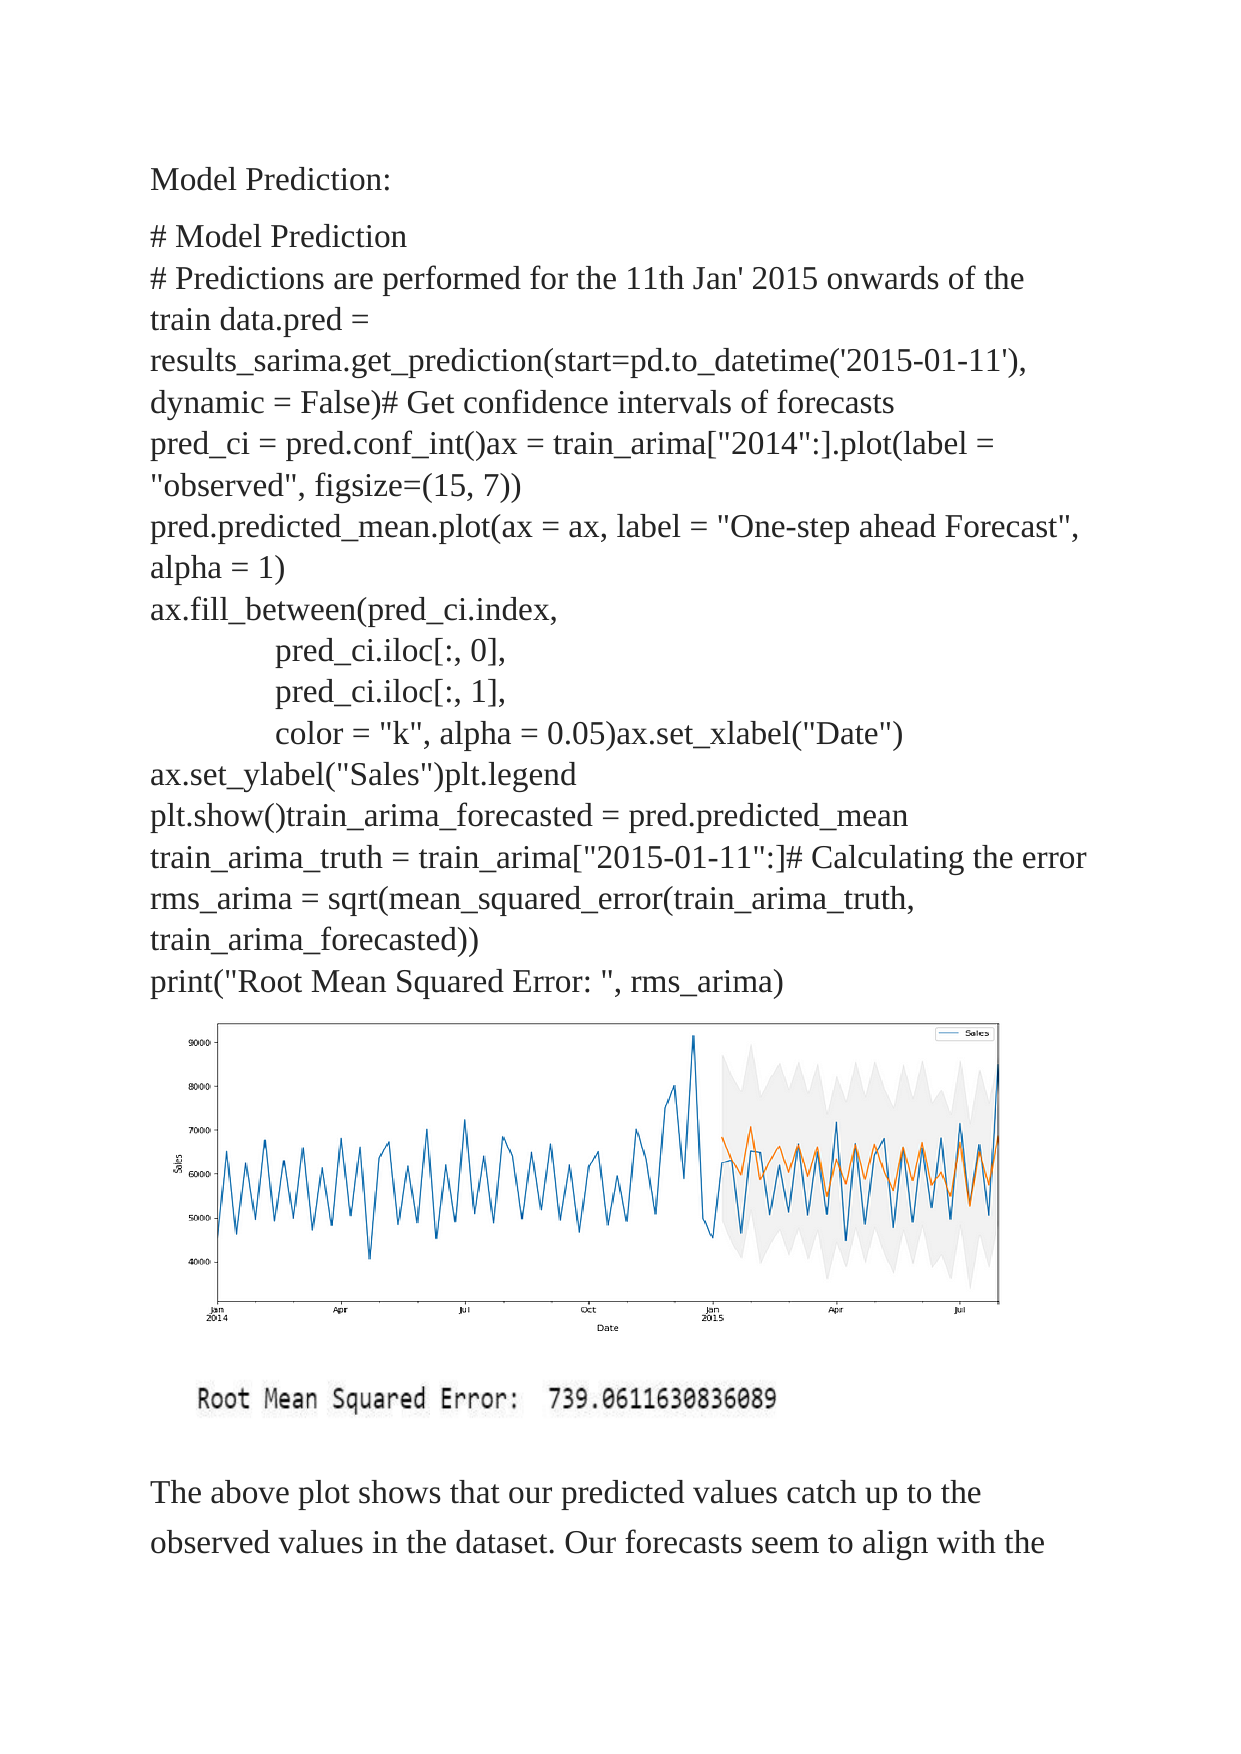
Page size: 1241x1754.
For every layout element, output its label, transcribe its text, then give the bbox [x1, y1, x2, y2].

text # Model Prediction # Predictions are performed for the 11th Jan' 2015 onwards of the train data.pred = results_sarima.get_prediction(start=pd.to_datetime('2015-01-11'), dynamic = False)# Get confidence intervals of forecasts pred_ci = pred.conf_int()ax = train_arima["2014":].plot(label = "observed", figsize=(15, 7)) pred.predicted_mean.plot(ax = ax, label = "One-step ahead Forecast", alpha = 1) ax.fill_between(pred_ci.index, pred_ci.iloc[:, 0], pred_ci.iloc[:, 1], color = "k", alpha = 0.05)ax.set_xlabel("Date") ax.set_ylabel("Sales")plt.legend plt.show()train_arima_forecasted = pred.predicted_mean train_arima_truth = train_arima["2015-01-11":]# Calculating the error rms_arima = sqrt(mean_squared_error(train_arima_truth, train_arima_forecasted)) print("Root Mean Squared Error: ", rms_arima) [150, 217, 1090, 999]
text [150, 1463, 1090, 1563]
text Model Prediction: [150, 150, 1090, 200]
